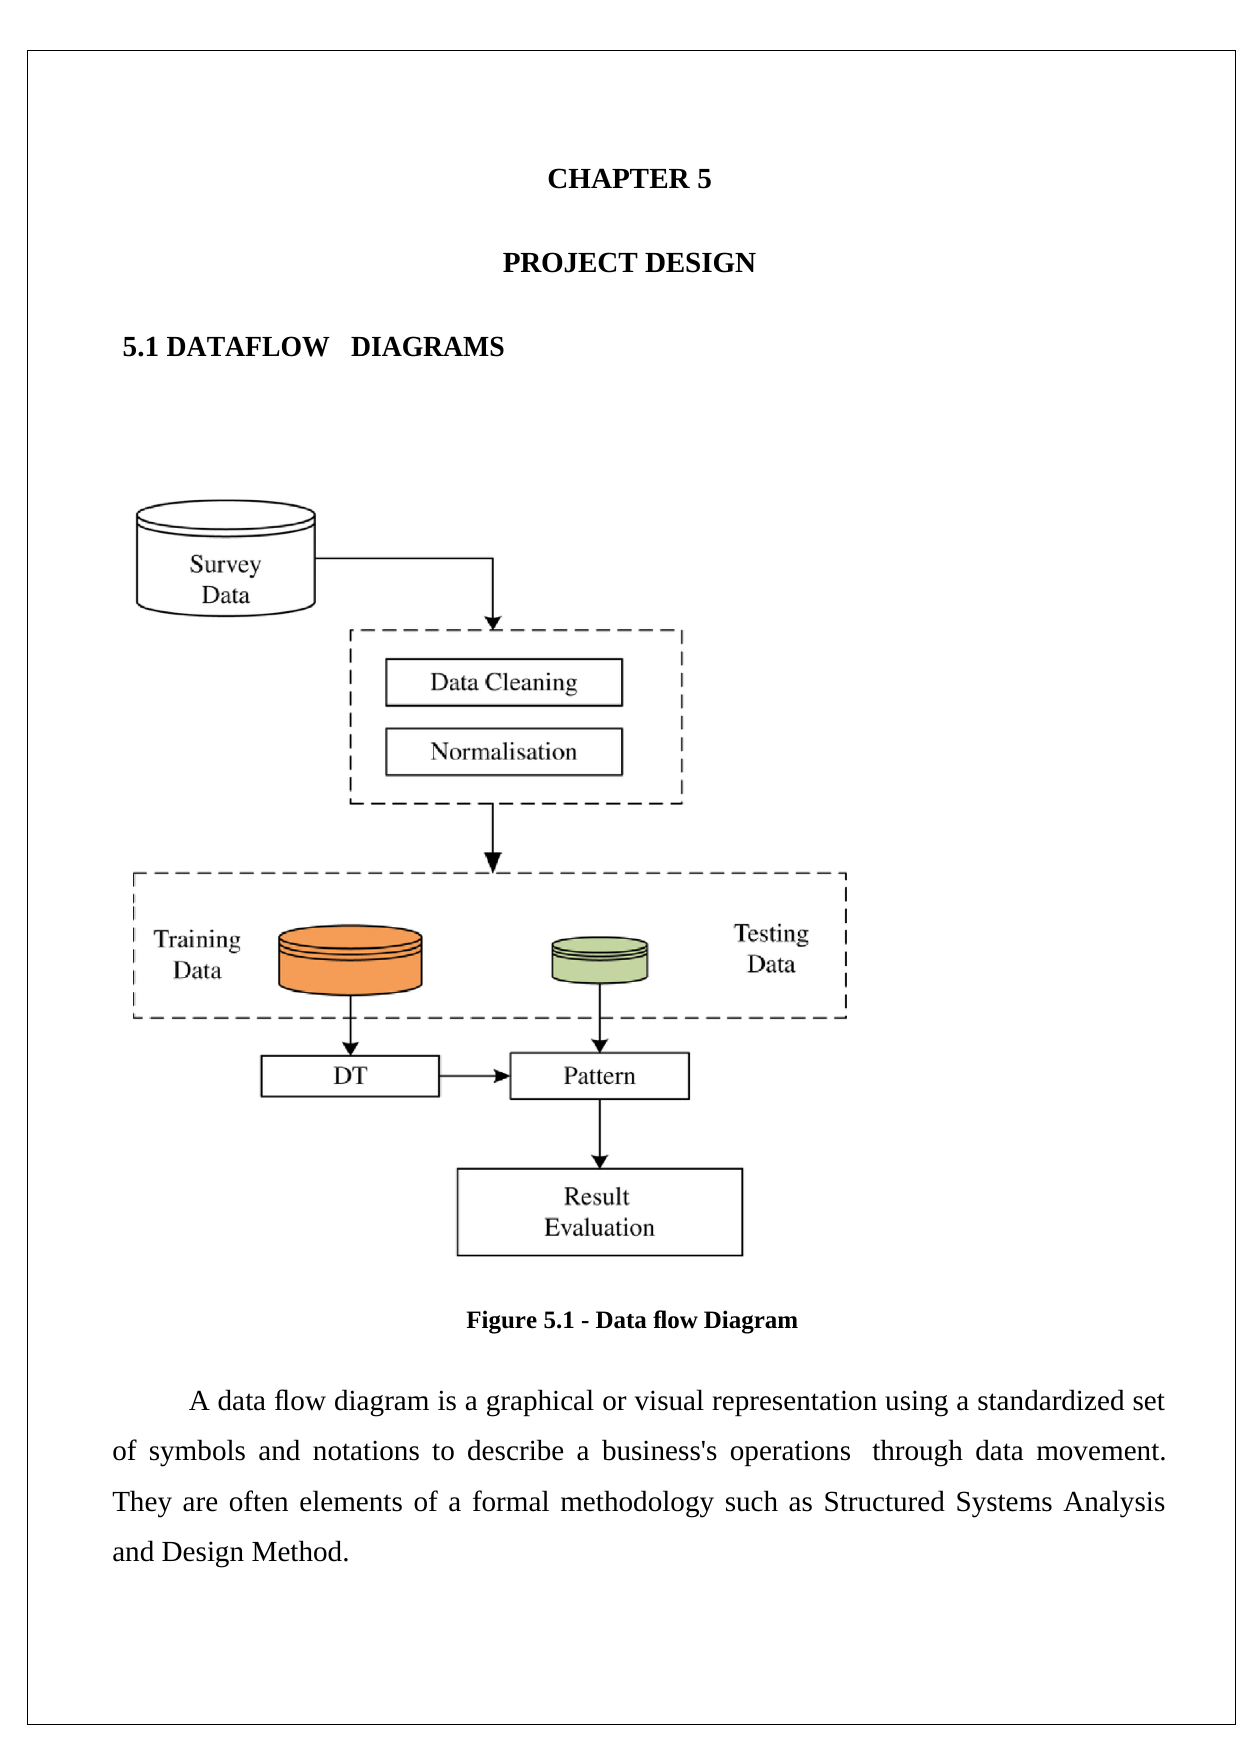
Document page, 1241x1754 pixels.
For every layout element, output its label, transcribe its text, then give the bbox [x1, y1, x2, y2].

text Figure 5.1 - Data ﬂow Diagram [322, 1305, 942, 1334]
subtitle CHAPTER 5 PROJECT DESIGN [502, 161, 757, 278]
list DATAFLOW DIAGRAMS [122, 329, 1235, 363]
picture [28, 421, 1235, 1276]
text A data ﬂow diagram is a graphical or visual representation using a standardized set of symbols and notations to describe a business's operations through data movement. They are often elements of a formal methodology such as Structured Systems Analysis and Design Method. [112, 1383, 1167, 1568]
